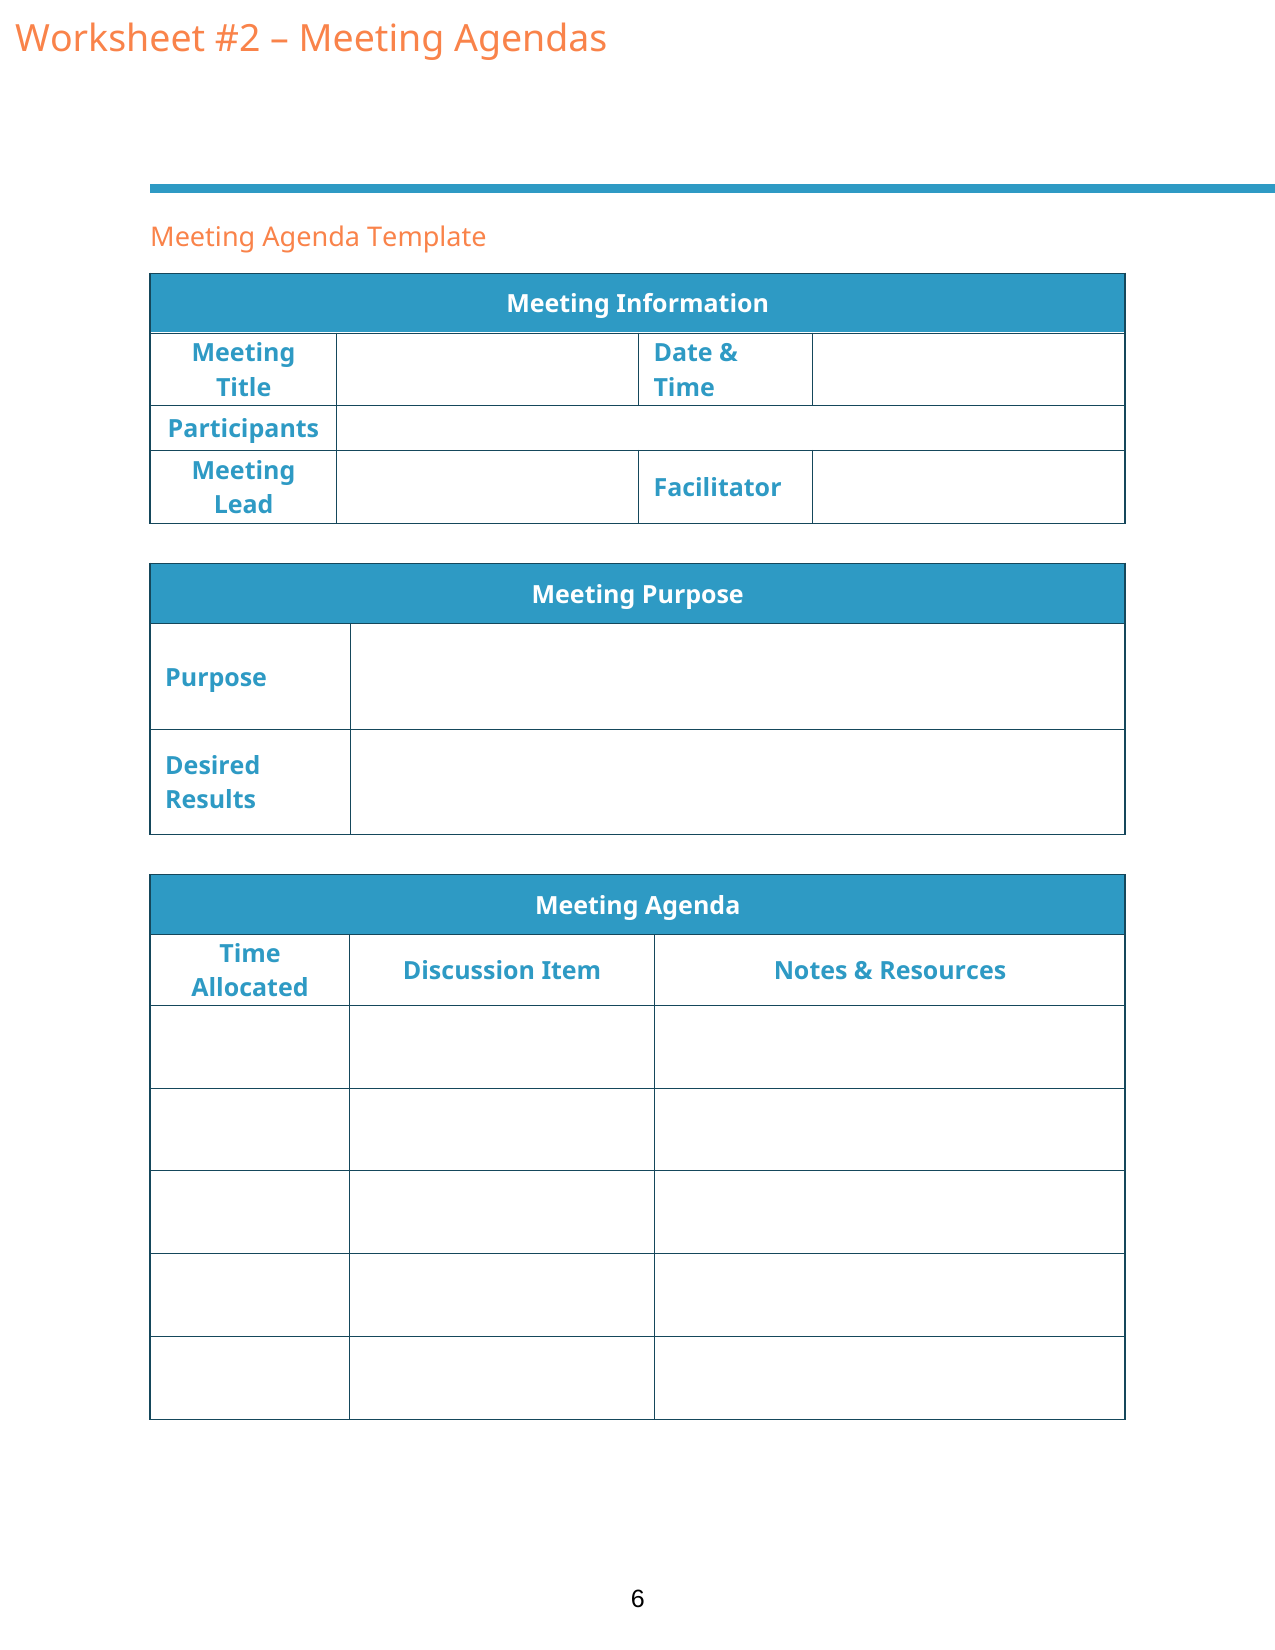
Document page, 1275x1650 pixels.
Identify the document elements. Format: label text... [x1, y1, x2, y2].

table_cell Participants [151, 406, 336, 450]
table_header Meeting Purpose [151, 564, 1124, 623]
table_cell [350, 1006, 654, 1087]
table_cell [655, 1006, 1124, 1087]
table_cell [337, 406, 1124, 450]
table_cell [813, 451, 1124, 522]
subtitle Meeting Agenda Template [150, 217, 1125, 254]
table_cell Facilitator [639, 451, 812, 522]
table_cell [655, 1089, 1124, 1170]
table_cell [350, 1171, 654, 1253]
table_cell [655, 1254, 1124, 1336]
table_cell [351, 624, 1124, 729]
table_header Meeting Information [151, 274, 1124, 332]
table_cell [151, 1089, 349, 1170]
table_header Meeting Agenda [151, 875, 1124, 934]
table_cell Purpose [151, 624, 350, 729]
table_cell Notes & Resources [655, 935, 1124, 1004]
table_cell [337, 334, 638, 405]
table_cell Date & Time [639, 334, 812, 405]
table_cell Desired Results [151, 730, 350, 834]
table_cell [151, 1006, 349, 1087]
table_cell [350, 1337, 654, 1419]
table_cell Discussion Item [350, 935, 654, 1004]
table_cell Meeting Title [151, 334, 336, 405]
table_cell [655, 1171, 1124, 1253]
table_cell [813, 334, 1124, 405]
table_cell Time Allocated [151, 935, 349, 1004]
table_cell [350, 1089, 654, 1170]
table_cell [151, 1171, 349, 1253]
table_cell [151, 1254, 349, 1336]
table_cell [337, 451, 638, 522]
table_cell [351, 730, 1124, 834]
table_cell [350, 1254, 654, 1336]
table_cell [151, 1337, 349, 1419]
table_cell [655, 1337, 1124, 1419]
table_cell Meeting Lead [151, 451, 336, 522]
